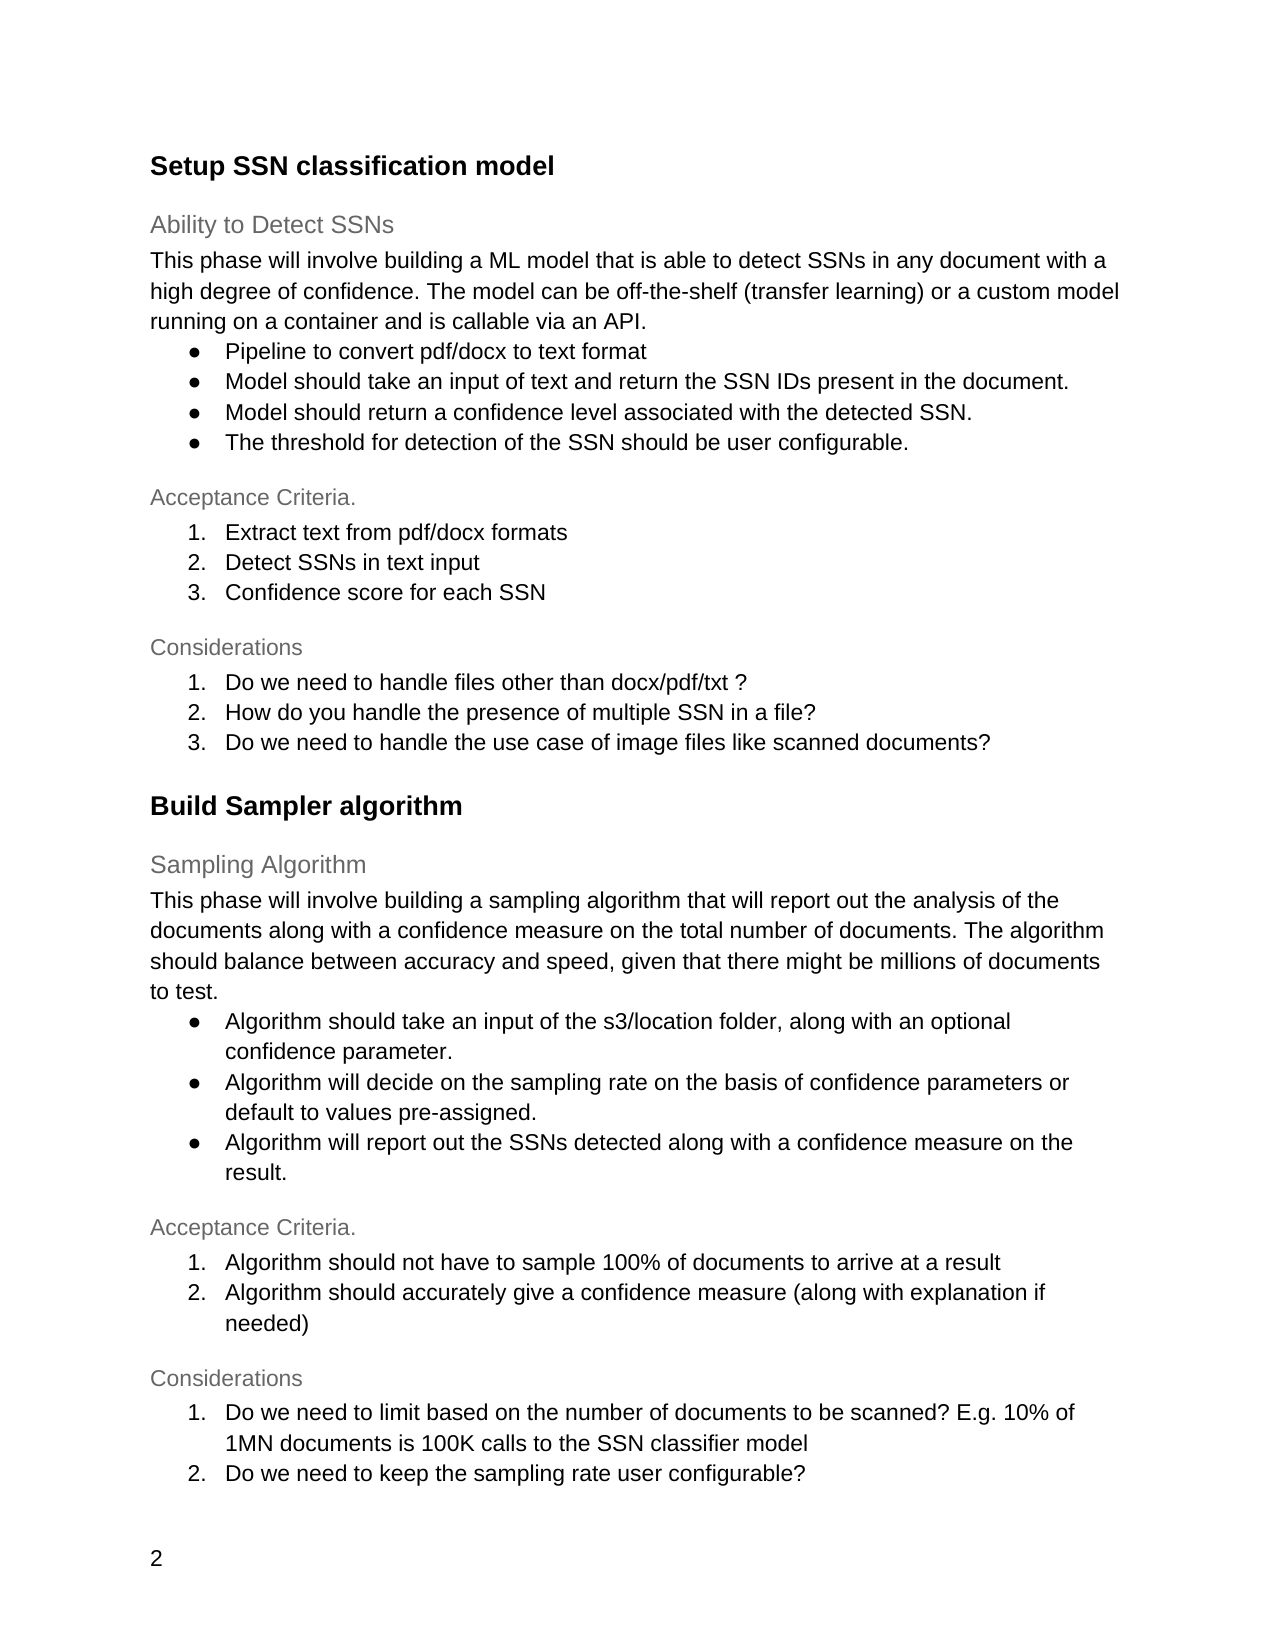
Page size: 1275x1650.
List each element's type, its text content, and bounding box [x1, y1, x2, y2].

list Algorithm will report out the SSNs detected along with a confidence measure on the result. [187, 1129, 1125, 1186]
list Algorithm should take an input of the s3/location folder, along with an optional confidence parameter. [187, 1008, 1125, 1065]
list Confidence score for each SSN [187, 579, 1125, 605]
list Detect SSNs in text input [187, 549, 1125, 575]
text This phase will involve building a ML model that is able to detect SSNs in any document with a high degree of confidence. The model can be off-the-shelf (transfer learning) or a custom model running on a container and is callable via an API. [150, 247, 1125, 334]
list Do we need to handle the use case of image files like scanned documents? [187, 729, 1125, 756]
text Build Sampler algorithm [150, 790, 1125, 821]
list Model should take an input of text and return the SSN IDs present in the document. [187, 368, 1125, 395]
list Do we need to limit based on the number of documents to be scanned? E.g. 10% of 1MN documents is 100K calls to the SSN classifier model [187, 1399, 1125, 1456]
subtitle Acceptance Criteria. [150, 484, 1125, 510]
list The threshold for detection of the SSN should be user configurable. [187, 429, 1125, 455]
list Algorithm will decide on the sampling rate on the basis of confidence parameters or default to values pre-assigned. [187, 1068, 1125, 1125]
text This phase will involve building a sampling algorithm that will report out the analysis of the documents along with a confidence measure on the total number of documents. The algorithm should balance between accuracy and speed, given that there might be millions of documents to test. [150, 887, 1125, 1004]
subtitle Acceptance Criteria. [150, 1214, 1125, 1241]
list Algorithm should not have to sample 100% of documents to arrive at a result [187, 1249, 1125, 1275]
list Pipeline to convert pdf/docx to text format [187, 338, 1125, 364]
subtitle Sampling Algorithm [150, 850, 1125, 879]
list Model should return a confidence level associated with the detected SSN. [187, 398, 1125, 425]
list Extract text from pdf/docx formats [187, 519, 1125, 545]
list Do we need to keep the sampling rate user configurable? [187, 1460, 1125, 1486]
subtitle Considerations [150, 634, 1125, 661]
subtitle Considerations [150, 1365, 1125, 1391]
list How do you handle the presence of multiple SSN in a file? [187, 699, 1125, 726]
subtitle Ability to Detect SSNs [150, 210, 1125, 239]
list Algorithm should accurately give a confidence measure (along with explanation if needed) [187, 1279, 1125, 1336]
list Do we need to handle files other than docx/pdf/txt ? [187, 669, 1125, 695]
text Setup SSN classification model [150, 150, 1125, 181]
